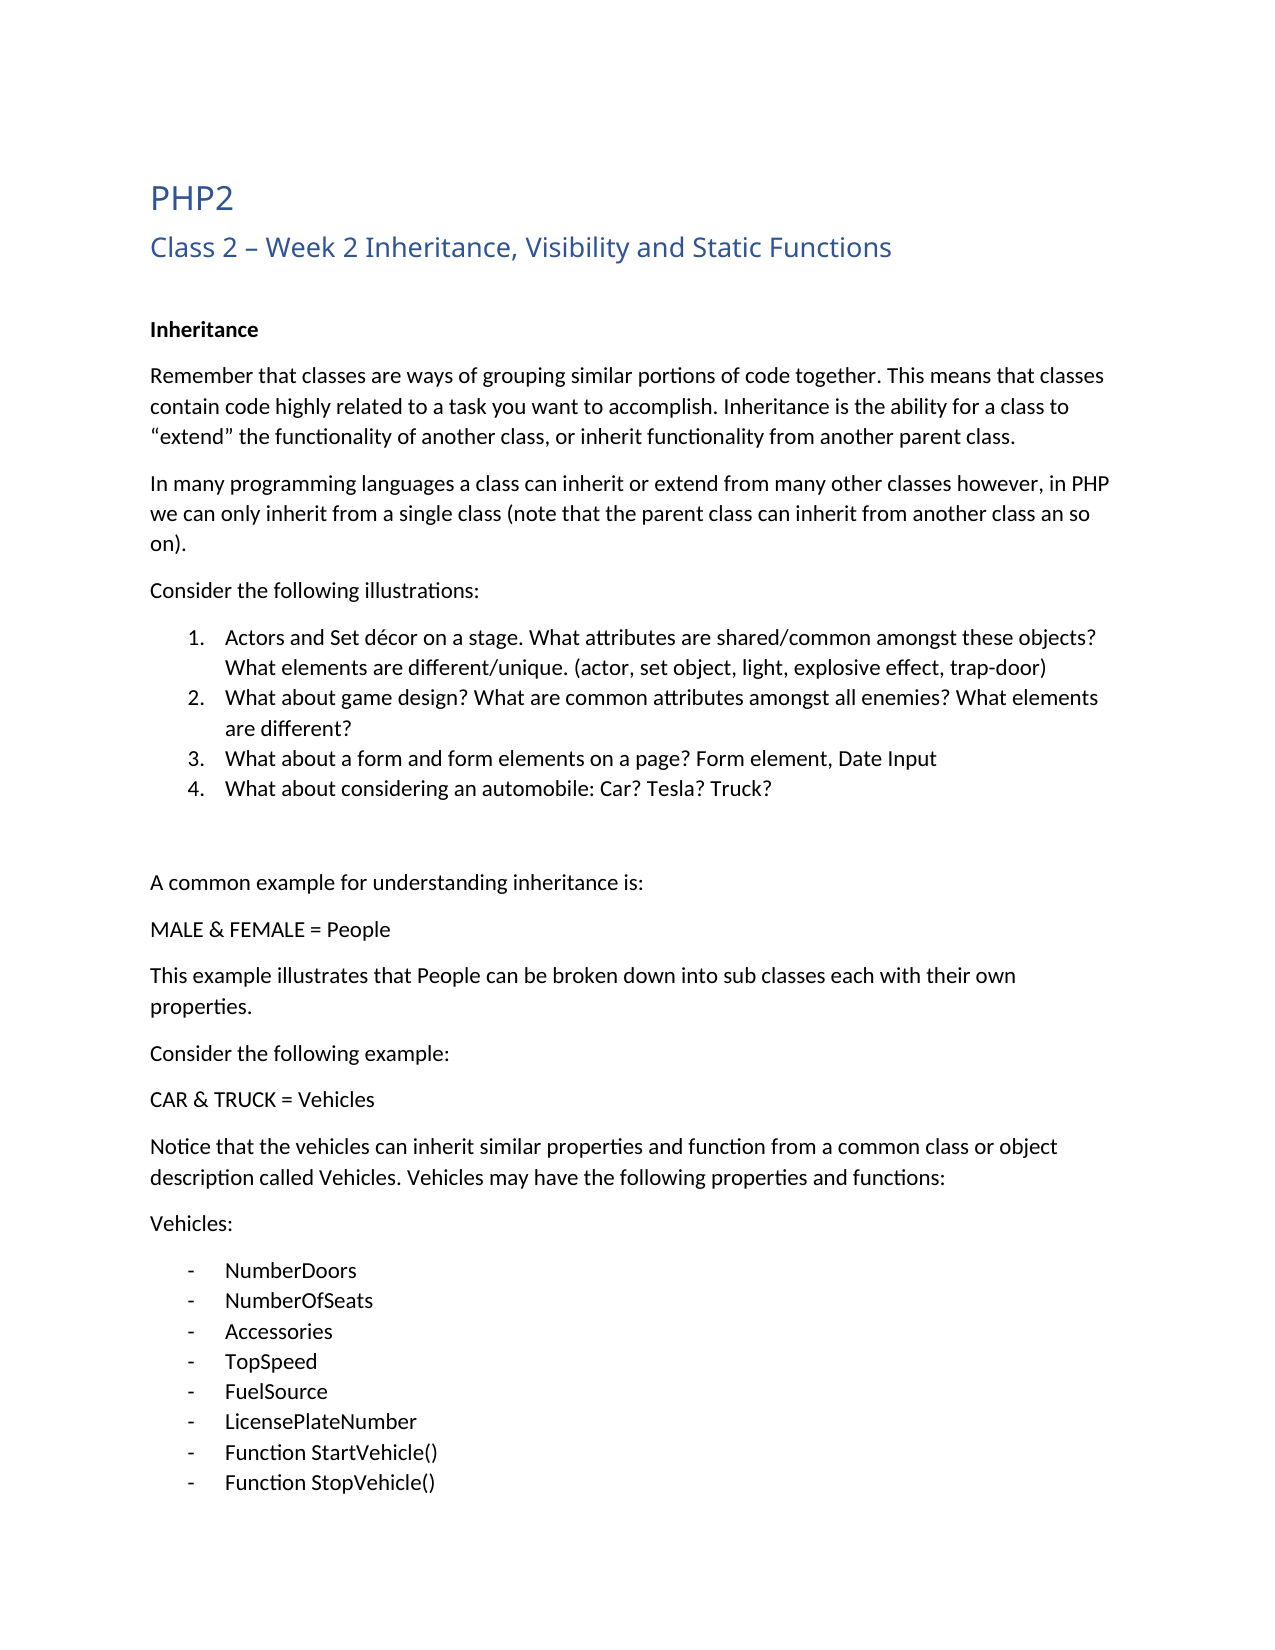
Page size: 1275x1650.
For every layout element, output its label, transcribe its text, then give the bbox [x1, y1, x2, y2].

list What about considering an automobile: Car? Tesla? Truck? [187, 774, 1125, 802]
list What about game design? What are common attributes amongst all enemies? What elements are different? [187, 683, 1125, 742]
list NumberDoors [187, 1256, 1125, 1284]
list FuelSource [187, 1377, 1125, 1405]
list Function StartVehicle() [187, 1438, 1125, 1466]
text Consider the following example: [150, 1039, 1125, 1067]
text Consider the following illustrations: [150, 576, 1125, 604]
list NumberOfSeats [187, 1287, 1125, 1315]
list Function StopVehicle() [187, 1468, 1125, 1496]
text Vehicles: [150, 1209, 1125, 1238]
text Inheritance [150, 315, 1125, 343]
text Notice that the vehicles can inherit similar properties and function from a common class or object description called Vehicles. Vehicles may have the following properties and functions: [150, 1132, 1125, 1191]
text This example illustrates that People can be broken down into sub classes each with their own properties. [150, 962, 1125, 1020]
text CAR & TRUCK = Vehicles [150, 1086, 1125, 1114]
list What about a form and form elements on a page? Form element, Date Input [187, 744, 1125, 772]
list LicensePlateNumber [187, 1407, 1125, 1436]
text A common example for understanding inheritance is: [150, 868, 1125, 896]
text Remember that classes are ways of grouping similar portions of code together. This means that classes contain code highly related to a task you want to accomplish. Inheritance is the ability for a class to “extend” the functionality of another class, or inherit functionality from another parent class. [150, 362, 1125, 450]
text In many programming languages a class can inherit or extend from many other classes however, in PHP we can only inherit from a single class (note that the parent class can inherit from another class an so on). [150, 469, 1125, 557]
subtitle PHP2 [150, 175, 1125, 220]
text MALE & FEMALE = People [150, 915, 1125, 943]
list Actors and Set décor on a stage. What attributes are shared/common amongst these objects? What elements are different/unique. (actor, set object, light, explosive effect, trap-door) [187, 623, 1125, 681]
list TopSpeed [187, 1347, 1125, 1375]
subtitle Class 2 – Week 2 Inheritance, Visibility and Static Functions [150, 228, 1125, 265]
list Accessories [187, 1317, 1125, 1345]
